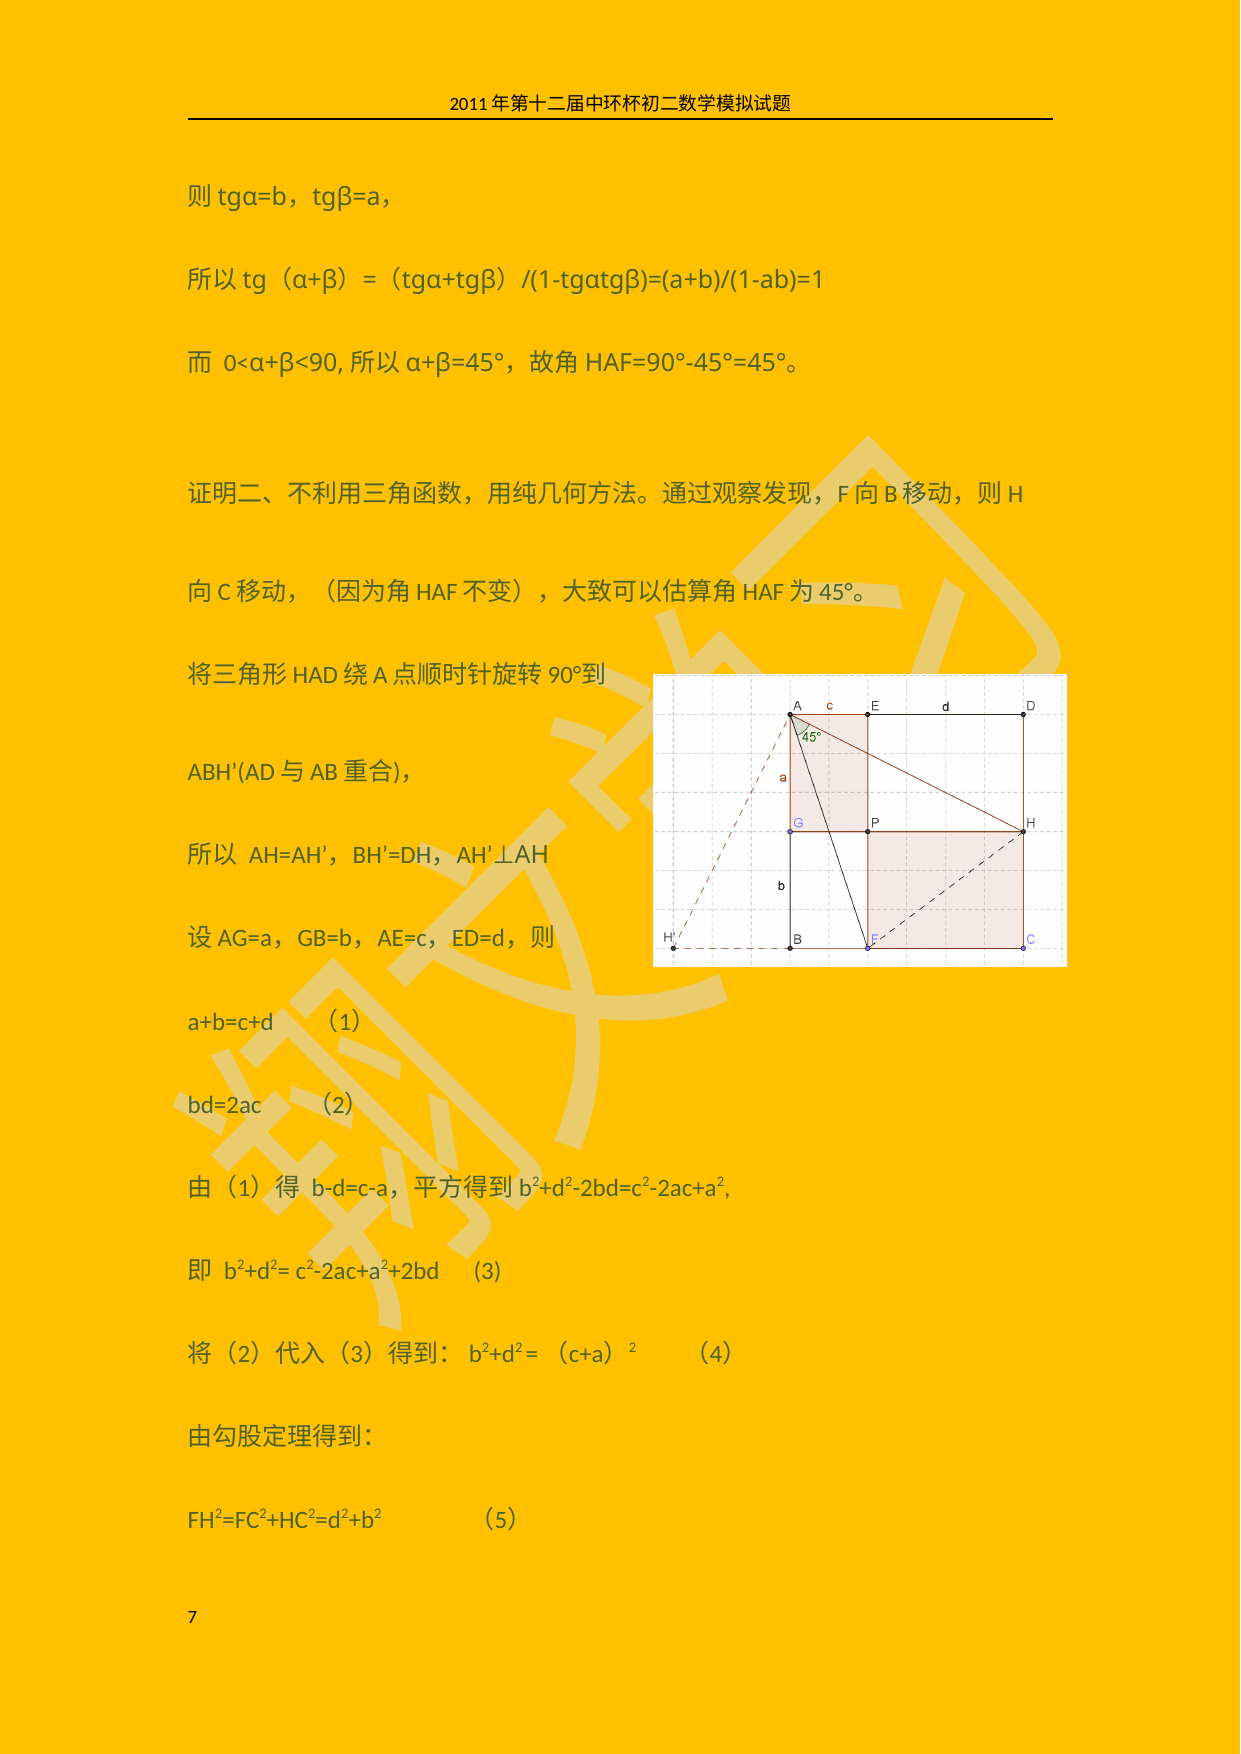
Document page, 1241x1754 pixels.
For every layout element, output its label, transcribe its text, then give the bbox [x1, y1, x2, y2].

text 则tgα=b，tgβ=a， [187, 162, 1053, 227]
text 将三角形HAD绕A点顺时针旋转90°到ABH’(AD与AB重合)， [187, 640, 1053, 802]
text 证明二、不利用三角函数，用纯几何方法。通过观察发现，F向B移动，则H向C移动，（因为角HAF不变），大致可以估算角HAF为45°。 [187, 459, 1053, 622]
text 将（2）代入（3）得到： b2+d2 = （c+a）2 （4） [187, 1319, 1053, 1384]
text a+b=c+d （1） [187, 987, 1053, 1052]
text 由（1）得 b-d=c-a，平方得到 b2+d2-2bd=c2-2ac+a2, [187, 1153, 1053, 1218]
text 设AG=a，GB=b，AE=c，ED=d，则 [187, 903, 1053, 968]
text 所以tg（α+β）=（tgα+tgβ）/(1-tgαtgβ)=(a+b)/(1-ab)=1 [187, 245, 1053, 310]
text 即 b2+d2= c2-2ac+a2+2bd (3) [187, 1236, 1053, 1301]
text 所以 AH=AH’，BH’=DH，AH’⊥AH [187, 820, 1053, 885]
text FH2=FC2+HC2=d2+b2 （5） [187, 1485, 1053, 1550]
text 由勾股定理得到： [187, 1402, 1053, 1467]
text 而 0<α+β<90, 所以α+β=45°，故角HAF=90°-45°=45°。 [187, 328, 1053, 393]
text bd=2ac （2） [187, 1070, 1053, 1135]
